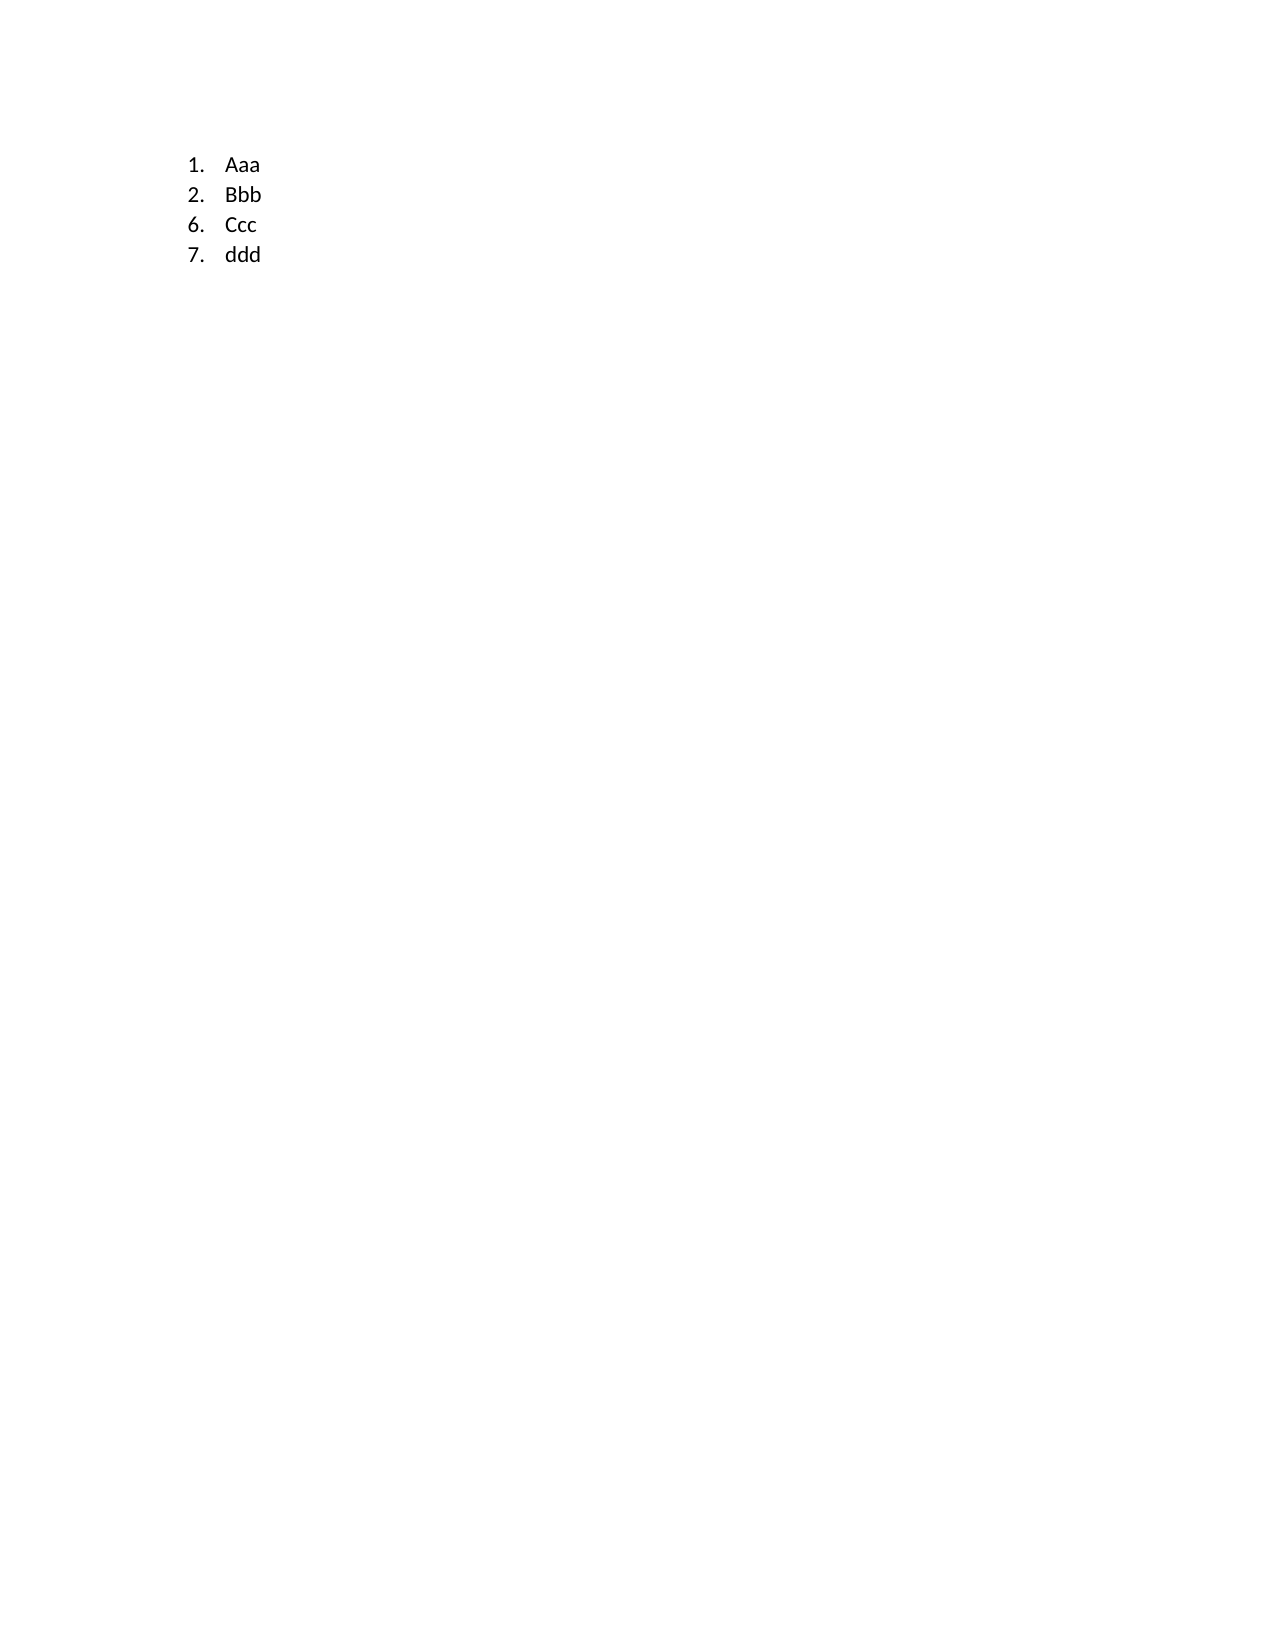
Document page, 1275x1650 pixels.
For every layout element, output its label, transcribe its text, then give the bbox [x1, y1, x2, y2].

list Bbb [187, 180, 1125, 208]
list ddd [187, 241, 1125, 269]
list Aaa [187, 150, 1125, 178]
list Ccc [187, 210, 1125, 238]
